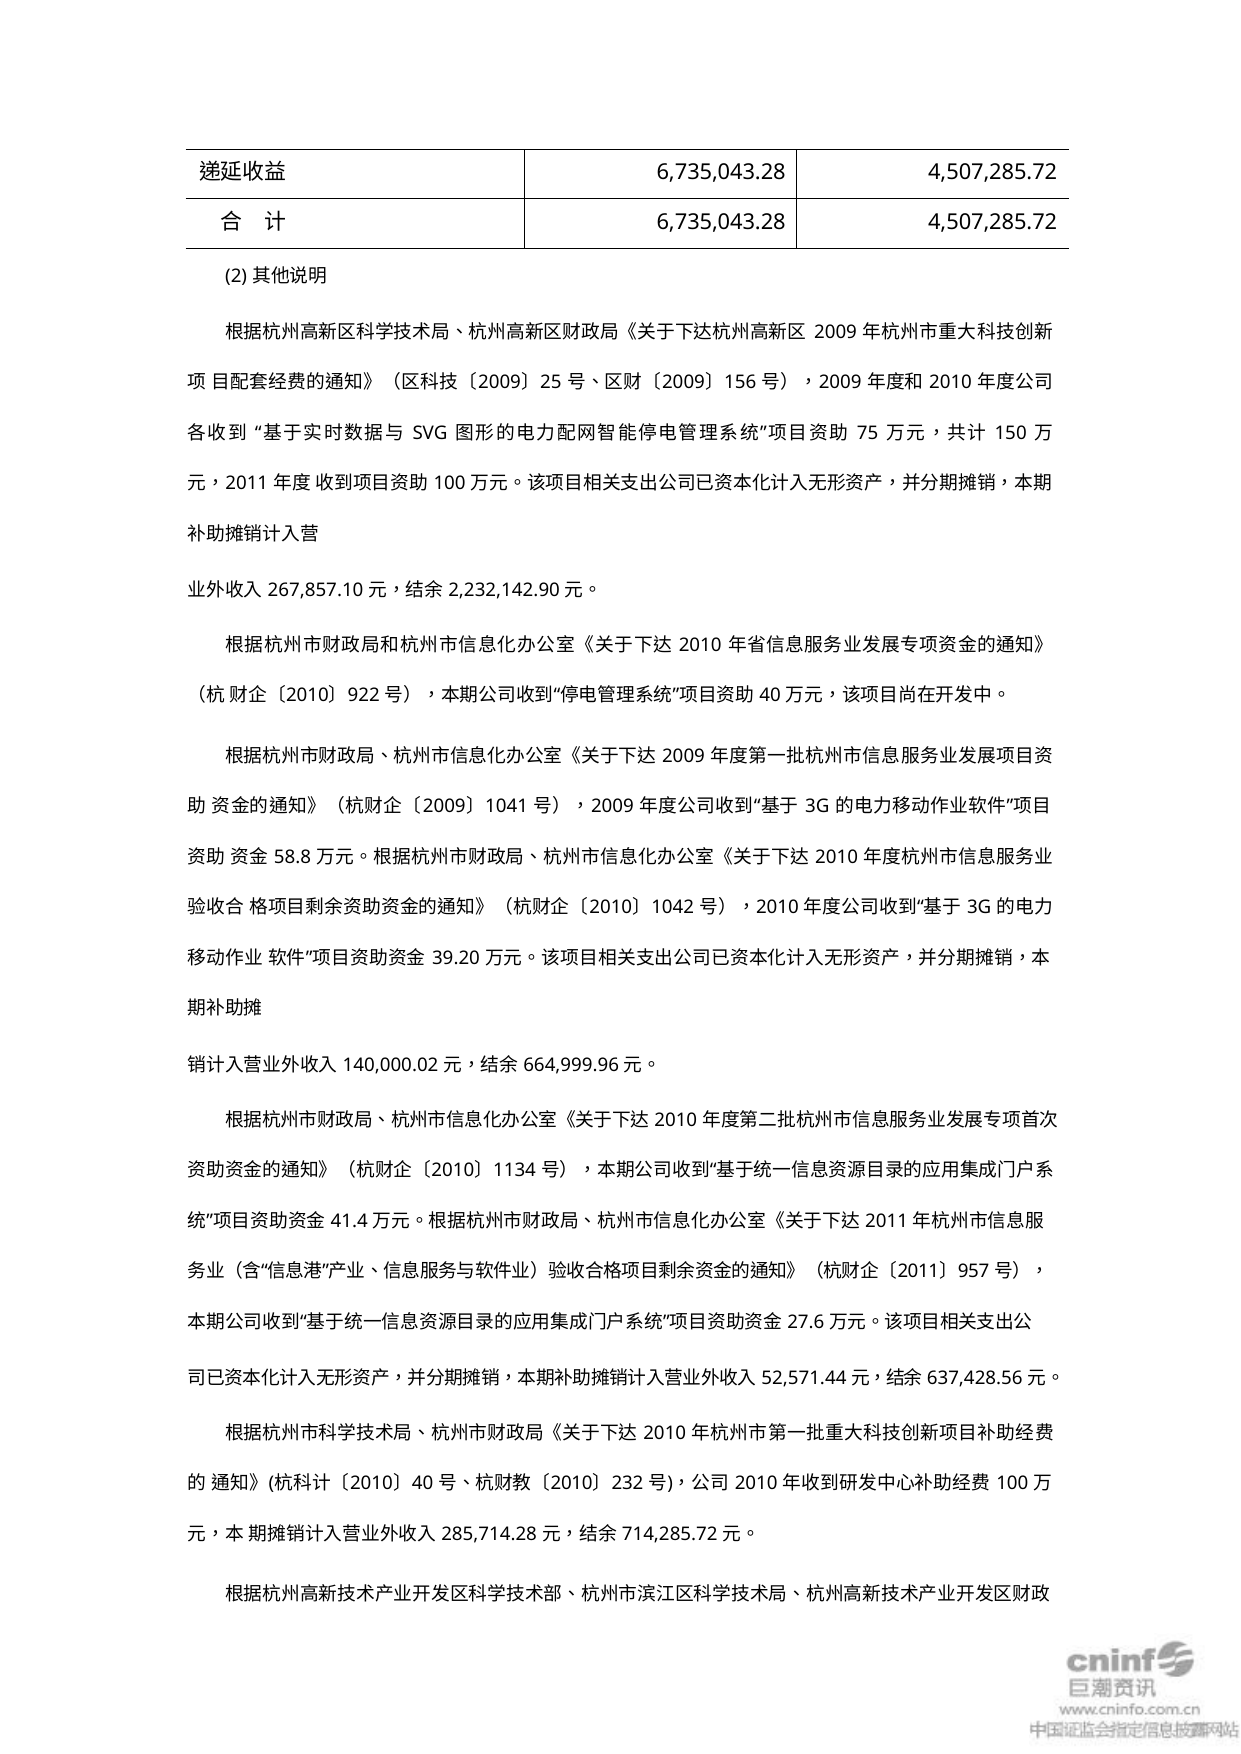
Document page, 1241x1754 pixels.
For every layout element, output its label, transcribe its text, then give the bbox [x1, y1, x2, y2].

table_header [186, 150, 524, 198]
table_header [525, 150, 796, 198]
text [187, 1581, 1064, 1606]
text 销计入营业外收入 140,000.02 元，结余 664,999.96 元。 [187, 1051, 1027, 1076]
text 根据杭州市财政局和杭州市信息化办公室《关于下达 2010 年省信息服务业发展专项资金的通知》（杭 财企〔2010〕922 号），本期公司收到“停电管理系统”项目资助 40 万元，该项目尚在开发中。 [187, 631, 1053, 707]
text 根据杭州市科学技术局、杭州市财政局《关于下达 2010 年杭州市第一批重大科技创新项目补助经费的 通知》(杭科计〔2010〕40 号、杭财教〔2010〕232 号)，公司 2010 年收到研发中心补助经费 100 万元，本 期摊销计入营业外收入 285,714.28 元，结余 714,285.72 元。 [187, 1419, 1054, 1546]
picture [1029, 1633, 1241, 1754]
text 业外收入 267,857.10 元，结余 2,232,142.90 元。 [187, 576, 1027, 602]
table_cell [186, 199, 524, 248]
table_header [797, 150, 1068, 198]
text 根据杭州市财政局、杭州市信息化办公室《关于下达 2010 年度第二批杭州市信息服务业发展专项首次 资助资金的通知》（杭财企〔2010〕1134 号），本期公司收到“基于统一信息资源目录的应用集成门户系 统”项目资助资金 41.4 万元。根据杭州市财政局、杭州市信息化办公室《关于下达 2011 年杭州市信息服 务业（含“信息港”产业、信息服务与软件业）验收合格项目剩余资金的通知》（杭财企〔2011〕957 号）， 本期公司收到“基于统一信息资源目录的应用集成门户系统”项目资助资金 27.6 万元。该项目相关支出公 [187, 1106, 1063, 1334]
text 根据杭州市财政局、杭州市信息化办公室《关于下达 2009 年度第一批杭州市信息服务业发展项目资助 资金的通知》（杭财企〔2009〕1041 号），2009 年度公司收到“基于 3G 的电力移动作业软件”项目资助 资金 58.8 万元。根据杭州市财政局、杭州市信息化办公室《关于下达 2010 年度杭州市信息服务业验收合 格项目剩余资助资金的通知》（杭财企〔2010〕1042 号），2010 年度公司收到“基于 3G 的电力移动作业 软件”项目资助资金 39.20 万元。该项目相关支出公司已资本化计入无形资产，并分期摊销，本期补助摊 [187, 742, 1053, 1020]
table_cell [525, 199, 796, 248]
text (2) 其他说明 [225, 263, 1027, 288]
text 司已资本化计入无形资产，并分期摊销，本期补助摊销计入营业外收入 52,571.44 元，结余 637,428.56 元。 [187, 1364, 1067, 1390]
text 根据杭州高新区科学技术局、杭州高新区财政局《关于下达杭州高新区 2009 年杭州市重大科技创新项 目配套经费的通知》（区科技〔2009〕25 号、区财〔2009〕156 号），2009 年度和 2010 年度公司各收到 “基于实时数据与 SVG 图形的电力配网智能停电管理系统”项目资助 75 万元，共计 150 万元，2011 年度 收到项目资助 100 万元。该项目相关支出公司已资本化计入无形资产，并分期摊销，本期补助摊销计入营 [187, 318, 1053, 546]
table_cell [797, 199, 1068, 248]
